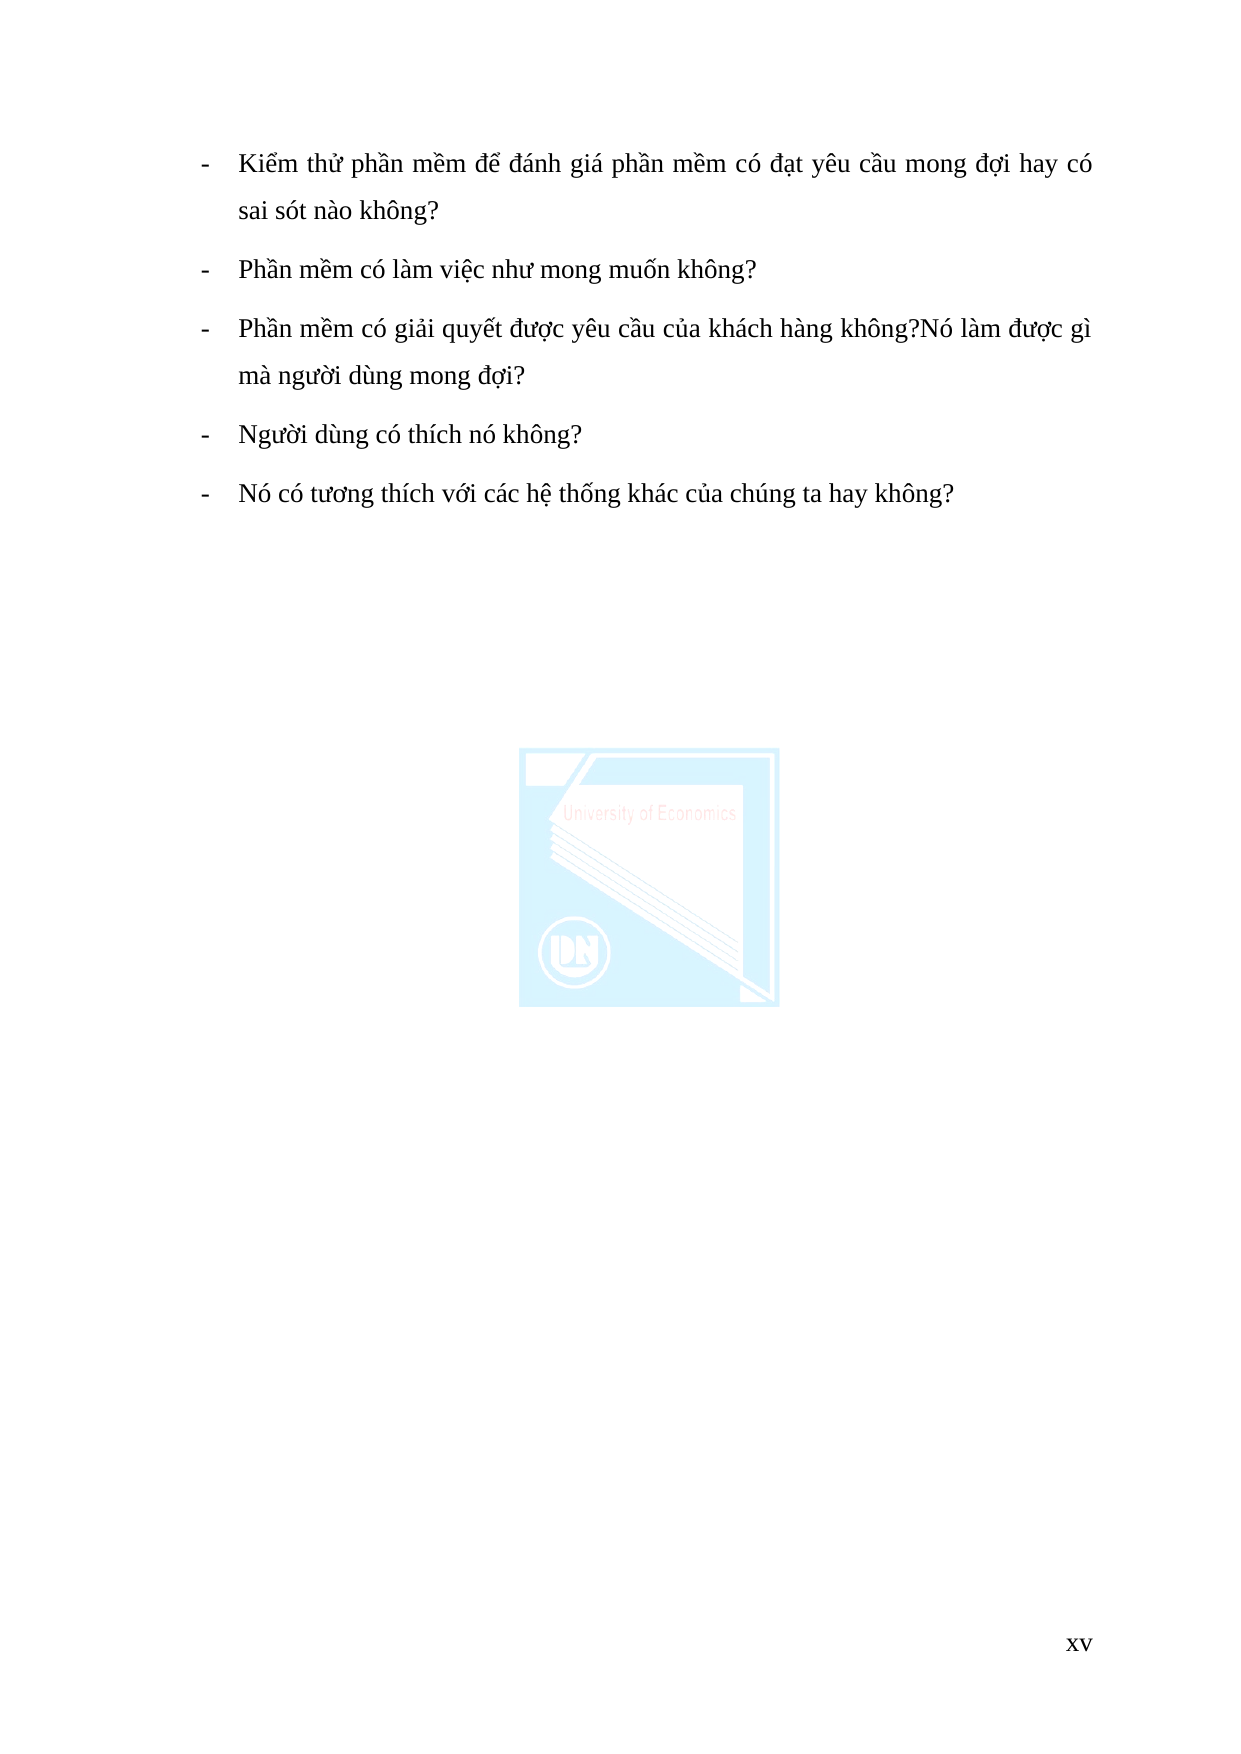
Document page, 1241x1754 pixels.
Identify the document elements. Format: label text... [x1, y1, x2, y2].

list Người dùng có thích nó không? [201, 418, 1092, 449]
list Phần mềm có giải quyết được yêu cầu của khách hàng không?Nó làm được gì mà người dùng mong đợi? [201, 313, 1092, 390]
list Nó có tương thích với các hệ thống khác của chúng ta hay không? [201, 478, 1092, 509]
list Kiểm thử phần mềm để đánh giá phần mềm có đạt yêu cầu mong đợi hay có sai sót nào không? [201, 148, 1092, 225]
list Phần mềm có làm việc như mong muốn không? [201, 253, 1092, 284]
